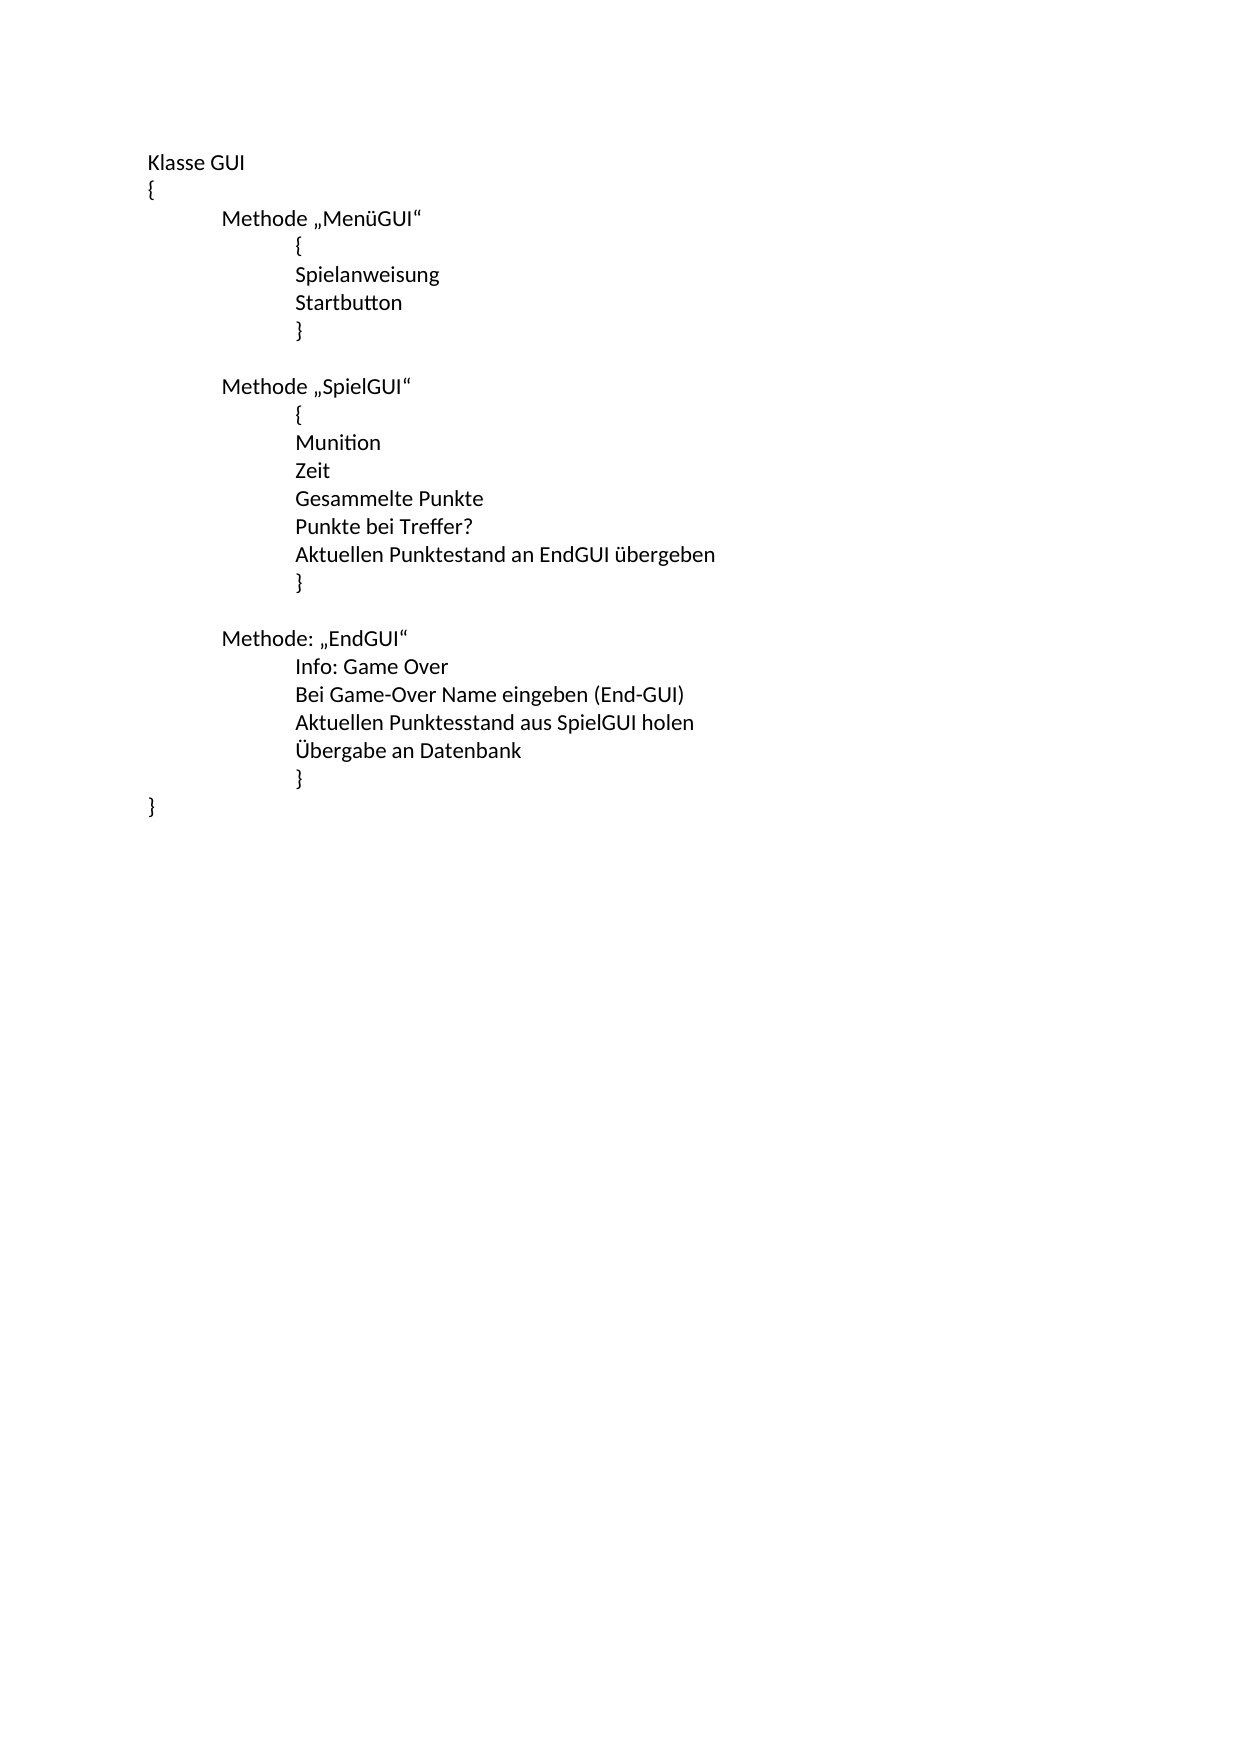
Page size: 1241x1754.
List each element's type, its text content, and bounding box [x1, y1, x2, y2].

text Methode „SpielGUI“ [148, 372, 1093, 400]
text Methode „MenüGUI“ [148, 204, 1093, 232]
text } [148, 568, 1093, 596]
text } [221, 316, 1093, 344]
text Spielanweisung [148, 260, 1093, 288]
text Zeit [221, 456, 1093, 484]
text Klasse GUI [148, 148, 1093, 176]
text Bei Game-Over Name eingeben (End-GUI) [221, 680, 1093, 708]
text Übergabe an Datenbank [221, 736, 1093, 764]
text { [221, 400, 1093, 428]
text Gesammelte Punkte [221, 484, 1093, 512]
text } [221, 764, 1093, 792]
text Punkte bei Treffer? [221, 512, 1093, 540]
text Aktuellen Punktesstand aus SpielGUI holen [221, 708, 1093, 736]
text Aktuellen Punktestand an EndGUI übergeben [221, 540, 1093, 568]
text Munition [221, 428, 1093, 456]
text Startbutton [221, 288, 1093, 316]
text { [221, 232, 1093, 260]
text { [148, 176, 1093, 204]
text } [148, 792, 1093, 820]
text Info: Game Over [221, 652, 1093, 680]
text Methode: „EndGUI“ [148, 624, 1093, 652]
